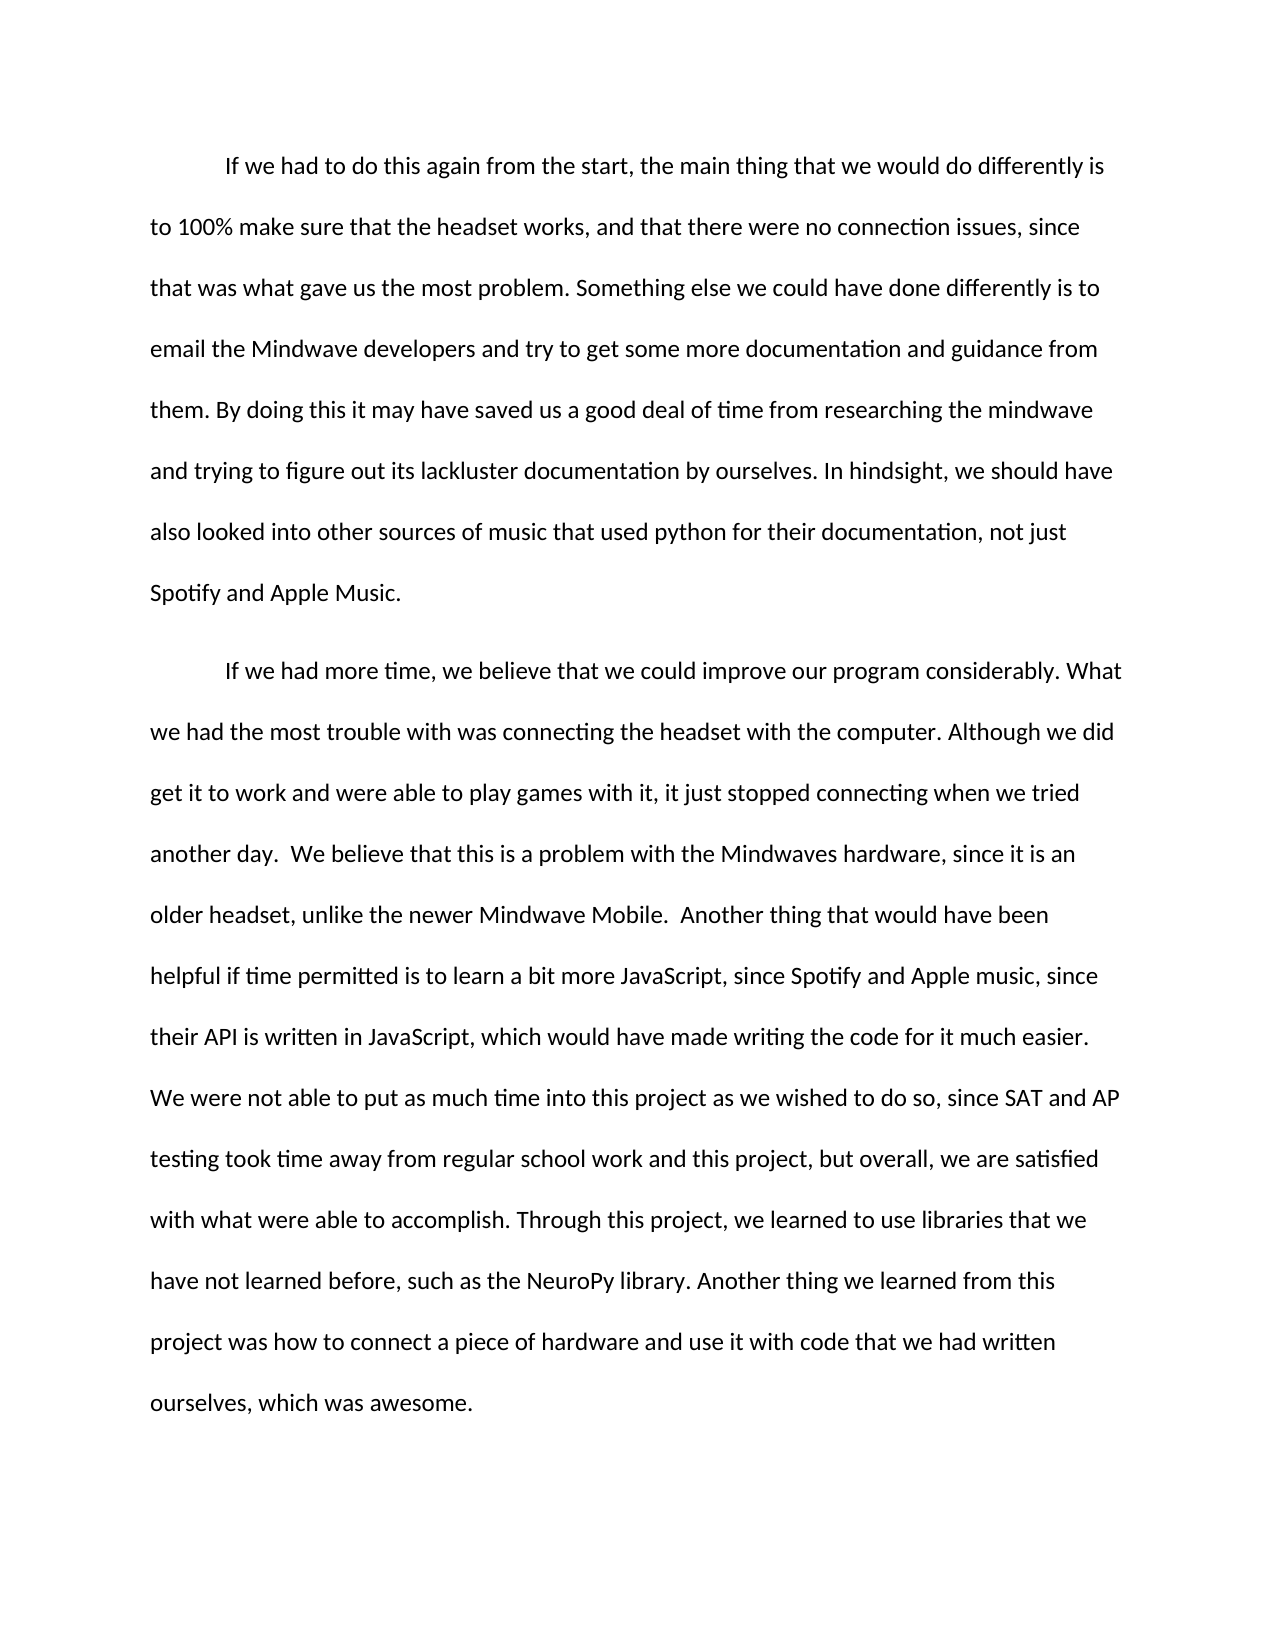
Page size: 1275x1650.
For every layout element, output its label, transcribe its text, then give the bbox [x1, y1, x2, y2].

text If we had to do this again from the start, the main thing that we would do differently is to 100% make sure that the headset works, and that there were no connection issues, since that was what gave us the most problem. Something else we could have done differently is to email the Mindwave developers and try to get some more documentation and guidance from them. By doing this it may have saved us a good deal of time from researching the mindwave and trying to figure out its lackluster documentation by ourselves. In hindsight, we should have also looked into other sources of music that used python for their documentation, not just Spotify and Apple Music. [150, 150, 1125, 608]
text If we had more time, we believe that we could improve our program considerably. What we had the most trouble with was connecting the headset with the computer. Although we did get it to work and were able to play games with it, it just stopped connecting when we tried another day. We believe that this is a problem with the Mindwaves hardware, since it is an older headset, unlike the newer Mindwave Mobile. Another thing that would have been helpful if time permitted is to learn a bit more JavaScript, since Spotify and Apple music, since their API is written in JavaScript, which would have made writing the code for it much easier. We were not able to put as much time into this project as we wished to do so, since SAT and AP testing took time away from regular school work and this project, but overall, we are satisfied with what were able to accomplish. Through this project, we learned to use libraries that we have not learned before, such as the NeuroPy library. Another thing we learned from this project was how to connect a piece of hardware and use it with code that we had written ourselves, which was awesome. [150, 655, 1125, 1418]
